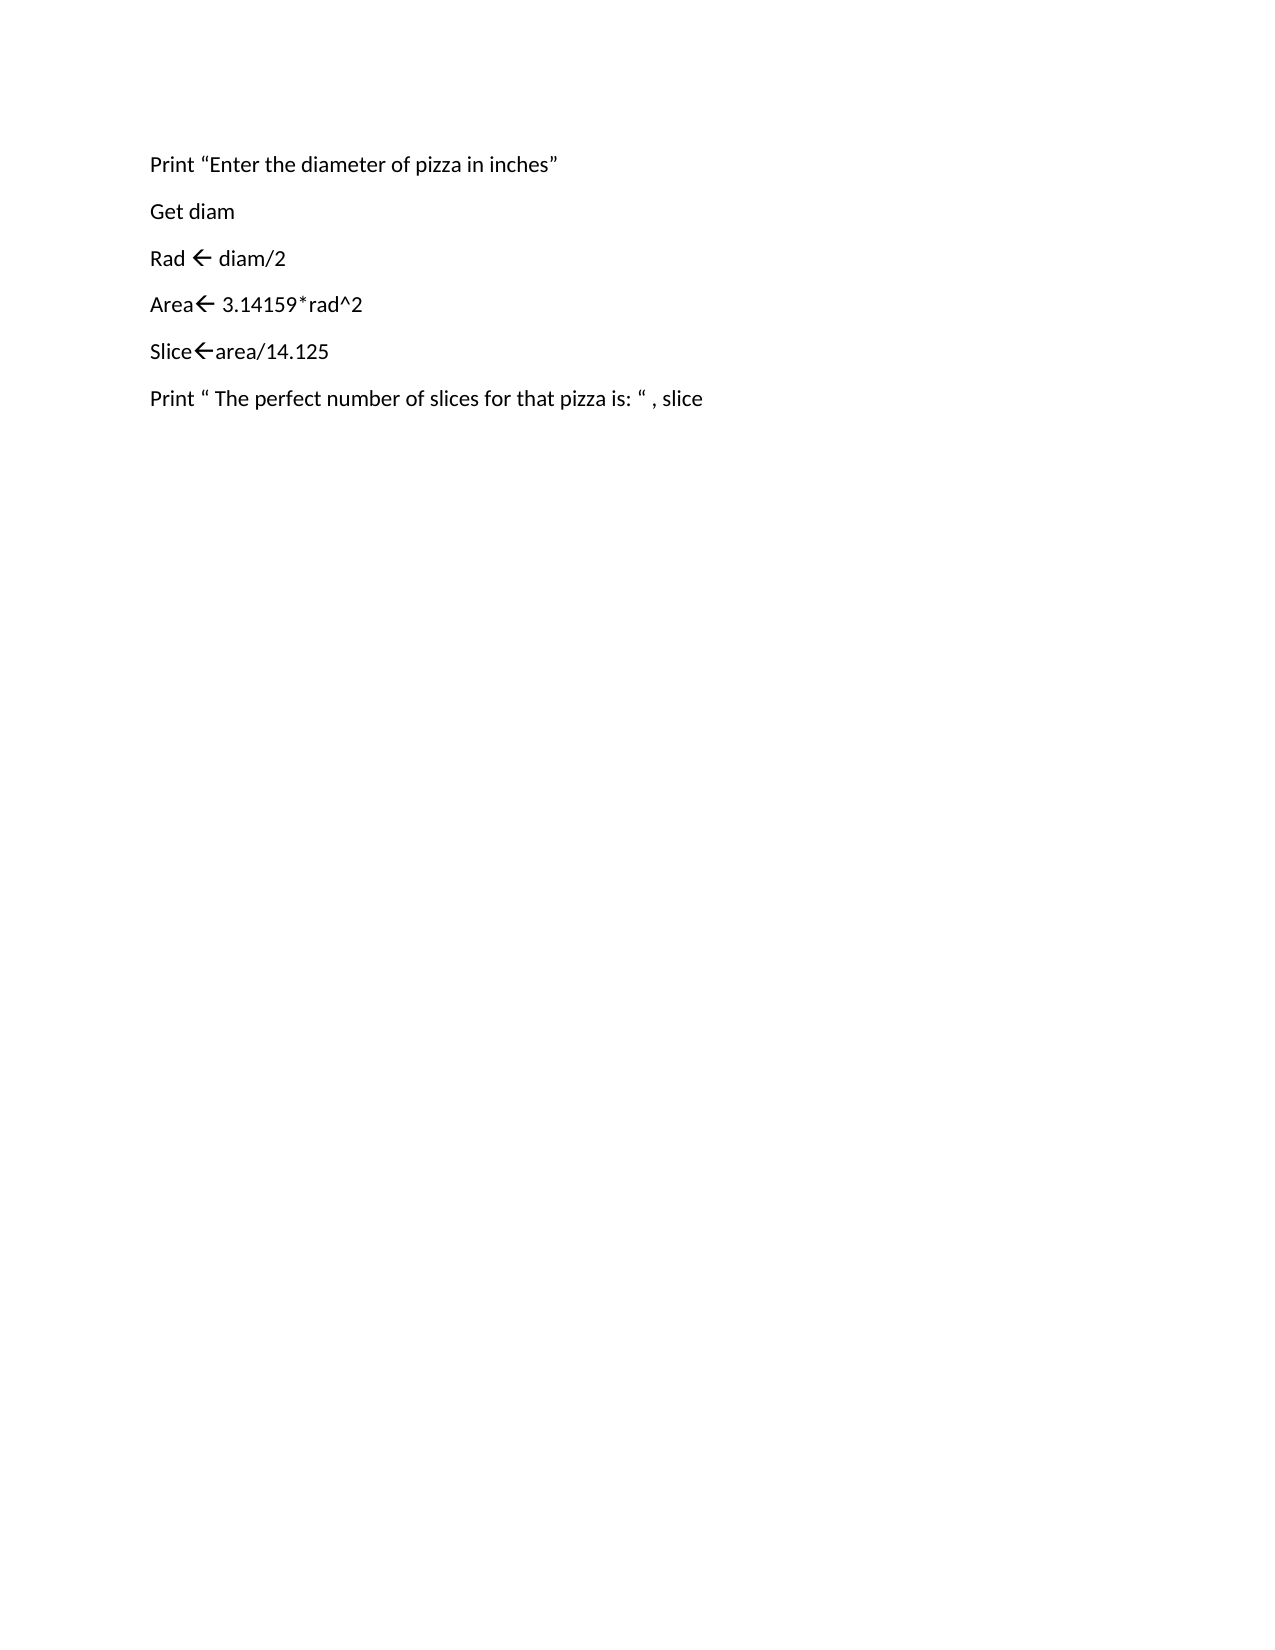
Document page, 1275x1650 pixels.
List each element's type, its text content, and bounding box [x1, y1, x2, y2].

text Get diam [150, 197, 1125, 225]
text Print “Enter the diameter of pizza in inches” [150, 150, 1125, 178]
text Area 3.14159*rad^2 [150, 291, 1125, 319]
text Slicearea/14.125 [150, 337, 1125, 366]
text Print “ The perfect number of slices for that pizza is: “ , slice [150, 384, 1125, 412]
text Rad diam/2 [150, 244, 1125, 272]
